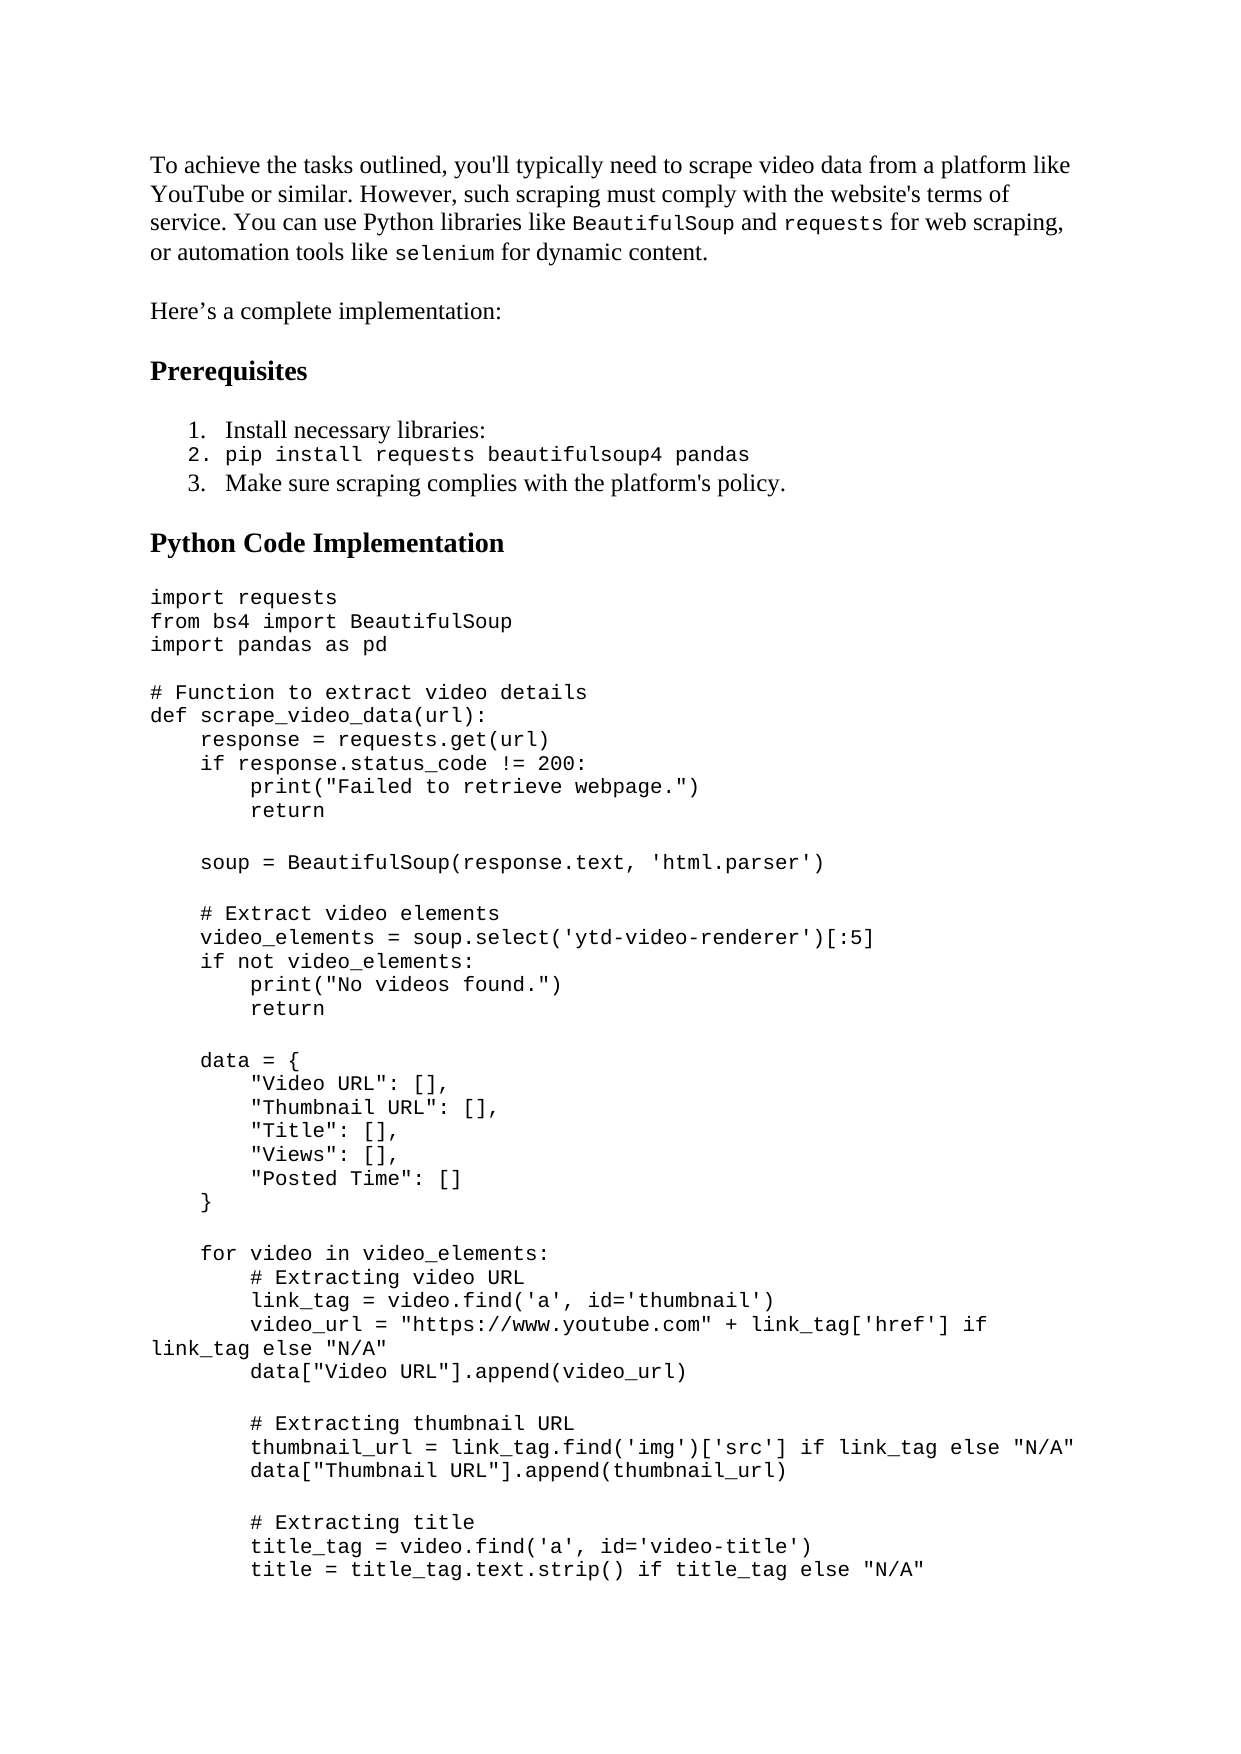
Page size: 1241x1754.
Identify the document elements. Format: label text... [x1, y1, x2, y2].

text data = { [150, 1049, 1090, 1073]
text # Extracting title [150, 1512, 1090, 1536]
text def scrape_video_data(url): [150, 705, 1090, 729]
text if not video_elements: [150, 951, 1090, 974]
text import pandas as pd [150, 634, 1090, 658]
text Python Code Implementation [150, 526, 1090, 558]
text } [150, 1191, 1090, 1215]
text title_tag = video.find('a', id='video-title') [150, 1536, 1090, 1559]
text data["Thumbnail URL"].append(thumbnail_url) [150, 1460, 1090, 1484]
text Prerequisites [150, 354, 1090, 386]
text # Function to extract video details [150, 682, 1090, 705]
text "Posted Time": [] [150, 1168, 1090, 1191]
text link_tag = video.find('a', id='thumbnail') [150, 1290, 1090, 1314]
text video_elements = soup.select('ytd-video-renderer')[:5] [150, 927, 1090, 951]
text for video in video_elements: [150, 1243, 1090, 1267]
text from bs4 import BeautifulSoup [150, 611, 1090, 634]
list Make sure scraping complies with the platform's policy. [187, 468, 1090, 496]
text print("Failed to retrieve webpage.") [150, 776, 1090, 800]
text import requests [150, 587, 1090, 611]
list pip install requests beautifulsoup4 pandas [187, 444, 1090, 468]
text "Title": [], [150, 1121, 1090, 1144]
text if response.status_code != 200: [150, 753, 1090, 776]
text "Thumbnail URL": [], [150, 1097, 1090, 1121]
text return [150, 800, 1090, 824]
text To achieve the tasks outlined, you'll typically need to scrape video data from a platform like YouTube or similar. However, such scraping must comply with the website's terms of service. You can use Python libraries like BeautifulSoup and requests for web scraping, or automation tools like selenium for dynamic content. [150, 150, 1090, 267]
text # Extracting video URL [150, 1267, 1090, 1290]
text return [150, 998, 1090, 1022]
text # Extract video elements [150, 903, 1090, 927]
text response = requests.get(url) [150, 729, 1090, 753]
text "Views": [], [150, 1144, 1090, 1168]
text "Video URL": [], [150, 1073, 1090, 1097]
list Install necessary libraries: [187, 415, 1090, 444]
text title = title_tag.text.strip() if title_tag else "N/A" [150, 1559, 1090, 1583]
text thumbnail_url = link_tag.find('img')['src'] if link_tag else "N/A" [150, 1437, 1090, 1460]
text Here’s a complete implementation: [150, 296, 1090, 324]
text soup = BeautifulSoup(response.text, 'html.parser') [150, 852, 1090, 875]
text data["Video URL"].append(video_url) [150, 1361, 1090, 1385]
text print("No videos found.") [150, 974, 1090, 998]
text video_url = "https://www.youtube.com" + link_tag['href'] if link_tag else "N/A" [150, 1314, 1090, 1361]
text # Extracting thumbnail URL [150, 1413, 1090, 1437]
